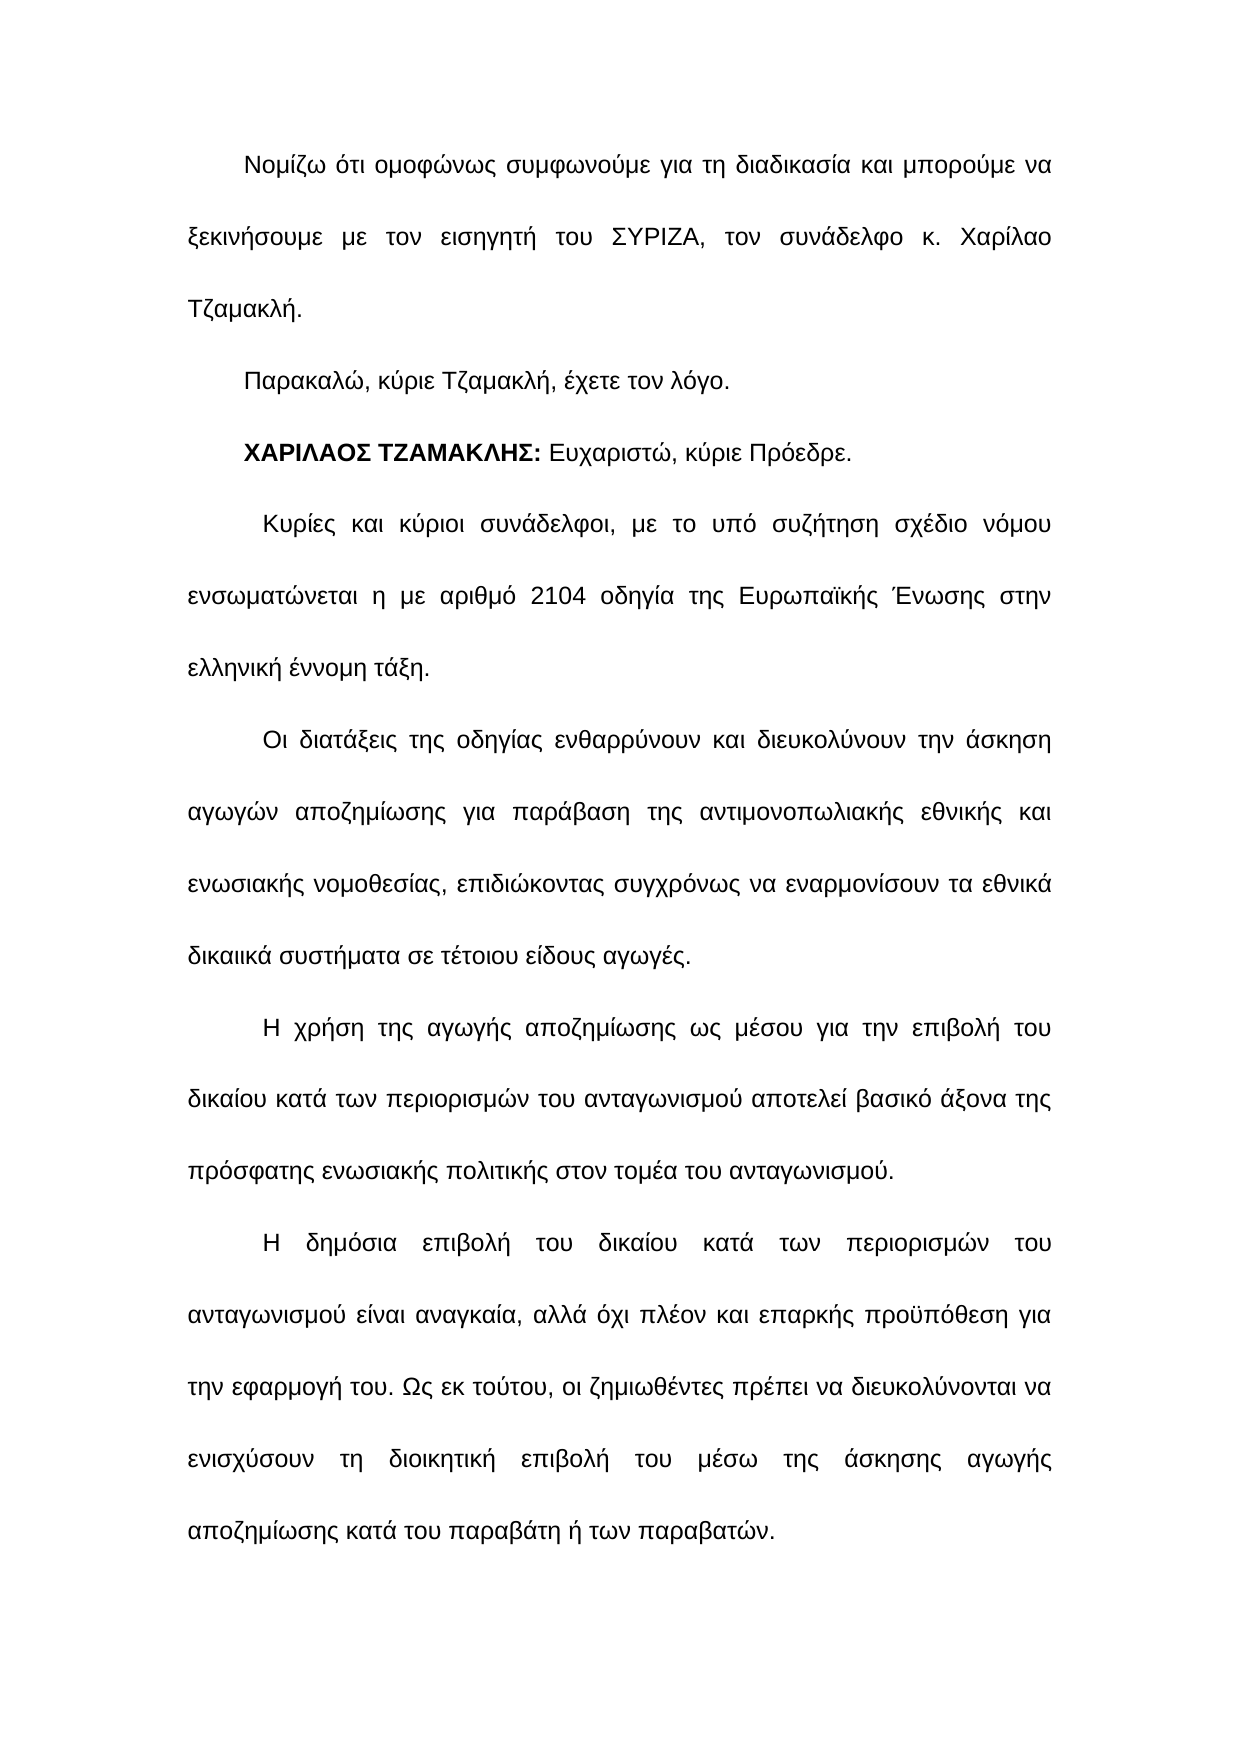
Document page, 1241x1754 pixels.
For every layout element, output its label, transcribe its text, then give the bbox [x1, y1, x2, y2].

text ΧΑΡΙΛΑΟΣ ΤΖΑΜΑΚΛΗΣ: Ευχαριστώ, κύριε Πρόεδρε. [187, 437, 1053, 466]
text Η δημόσια επιβολή του δικαίου κατά των περιορισμών του ανταγωνισμού είναι αναγκαία, αλλά όχι πλέον και επαρκής προϋπόθεση για την εφαρμογή του. Ως εκ τούτου, οι ζημιωθέντες πρέπει να διευκολύνονται να ενισχύσουν τη διοικητική επιβολή του μέσω της άσκησης αγωγής αποζημίωσης κατά του παραβάτη ή των παραβατών. [187, 1228, 1053, 1544]
text Οι διατάξεις της οδηγίας ενθαρρύνουν και διευκολύνουν την άσκηση αγωγών αποζημίωσης για παράβαση της αντιμονοπωλιακής εθνικής και ενωσιακής νομοθεσίας, επιδιώκοντας συγχρόνως να εναρμονίσουν τα εθνικά δικαιικά συστήματα σε τέτοιου είδους αγωγές. [187, 725, 1053, 969]
text Παρακαλώ, κύριε Τζαμακλή, έχετε τον λόγο. [187, 366, 1053, 394]
text Η χρήση της αγωγής αποζημίωσης ως μέσου για την επιβολή του δικαίου κατά των περιορισμών του ανταγωνισμού αποτελεί βασικό άξονα της πρόσφατης ενωσιακής πολιτικής στον τομέα του ανταγωνισμού. [187, 1012, 1053, 1185]
text Νομίζω ότι ομοφώνως συμφωνούμε για τη διαδικασία και μπορούμε να ξεκινήσουμε με τον εισηγητή του ΣΥΡΙΖΑ, τον συνάδελφο κ. Χαρίλαο Τζαμακλή. [187, 150, 1053, 322]
text Κυρίες και κύριοι συνάδελφοι, με το υπό συζήτηση σχέδιο νόμου ενσωματώνεται η με αριθμό 2104 οδηγία της Ευρωπαϊκής Ένωσης στην ελληνική έννομη τάξη. [187, 509, 1053, 682]
